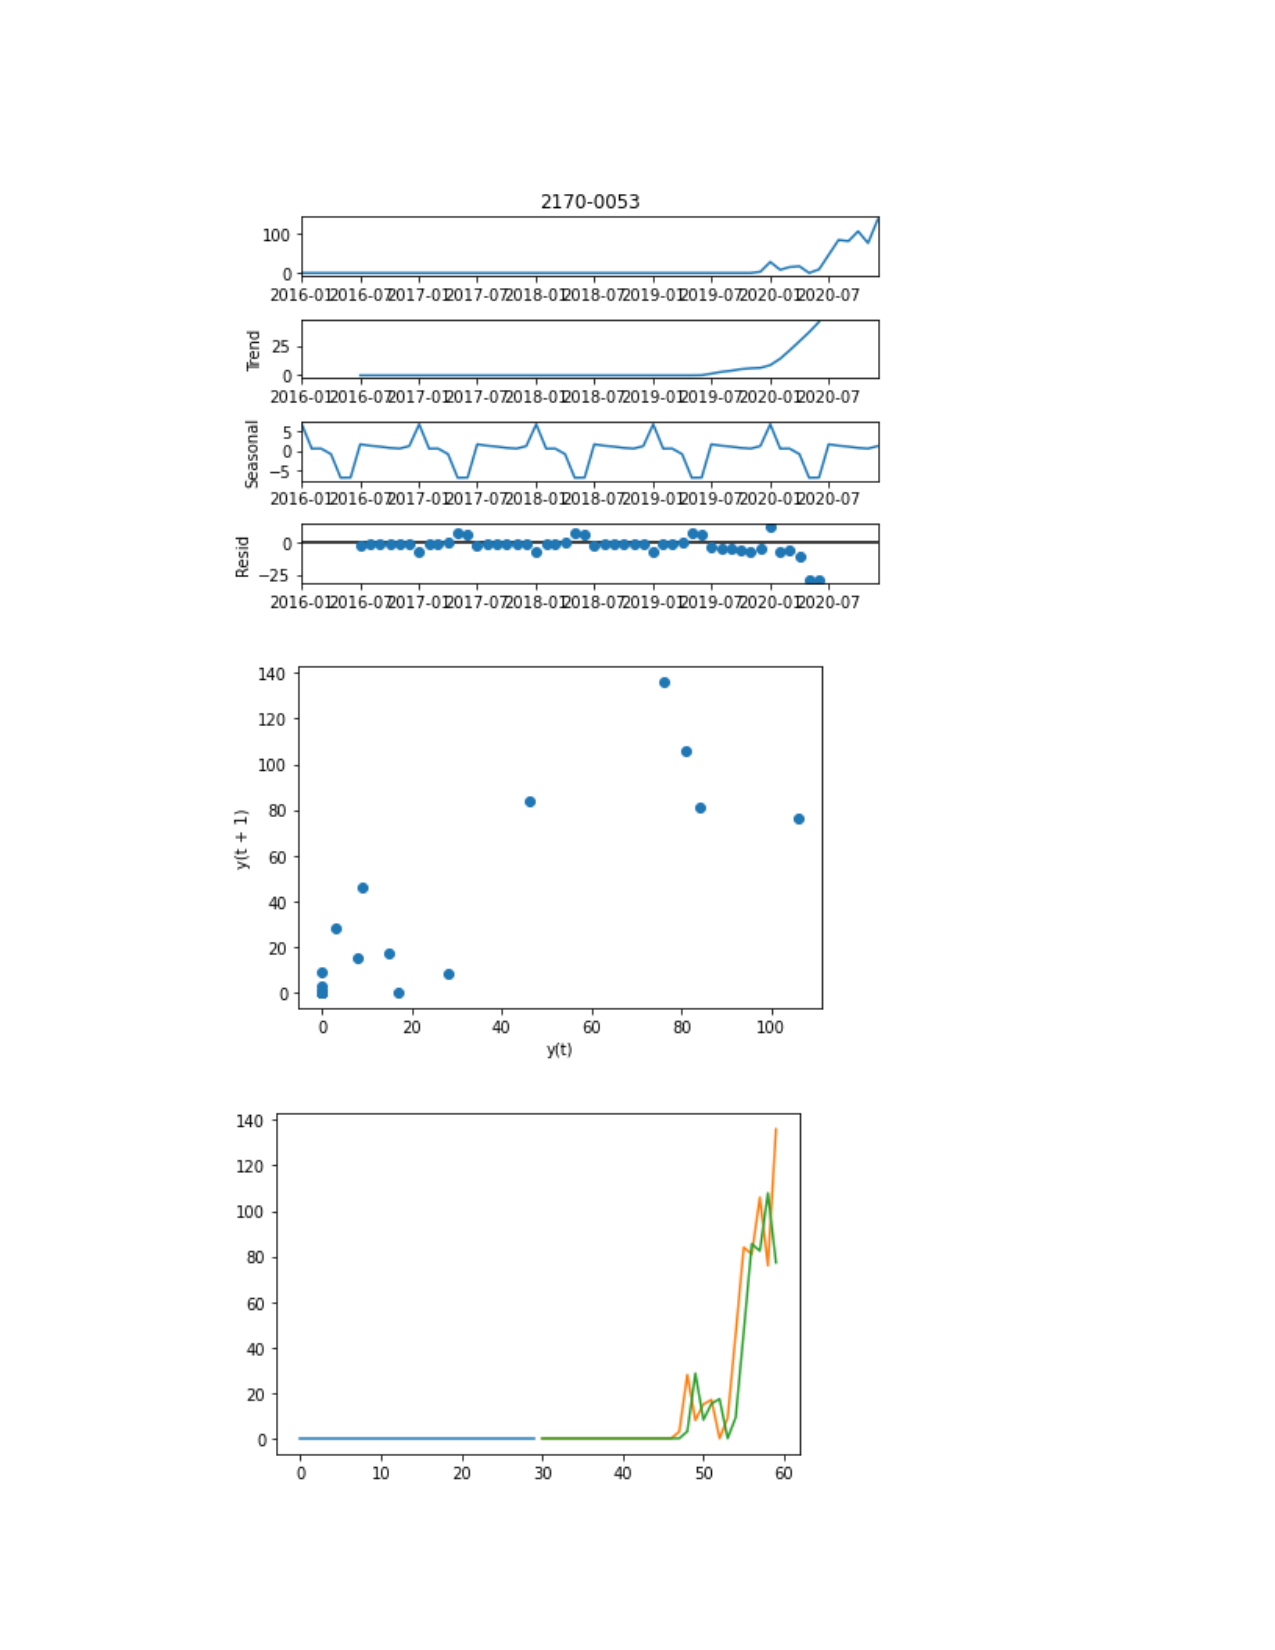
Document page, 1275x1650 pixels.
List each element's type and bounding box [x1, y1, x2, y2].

picture [225, 657, 833, 1068]
picture [225, 183, 888, 621]
picture [225, 1104, 811, 1492]
